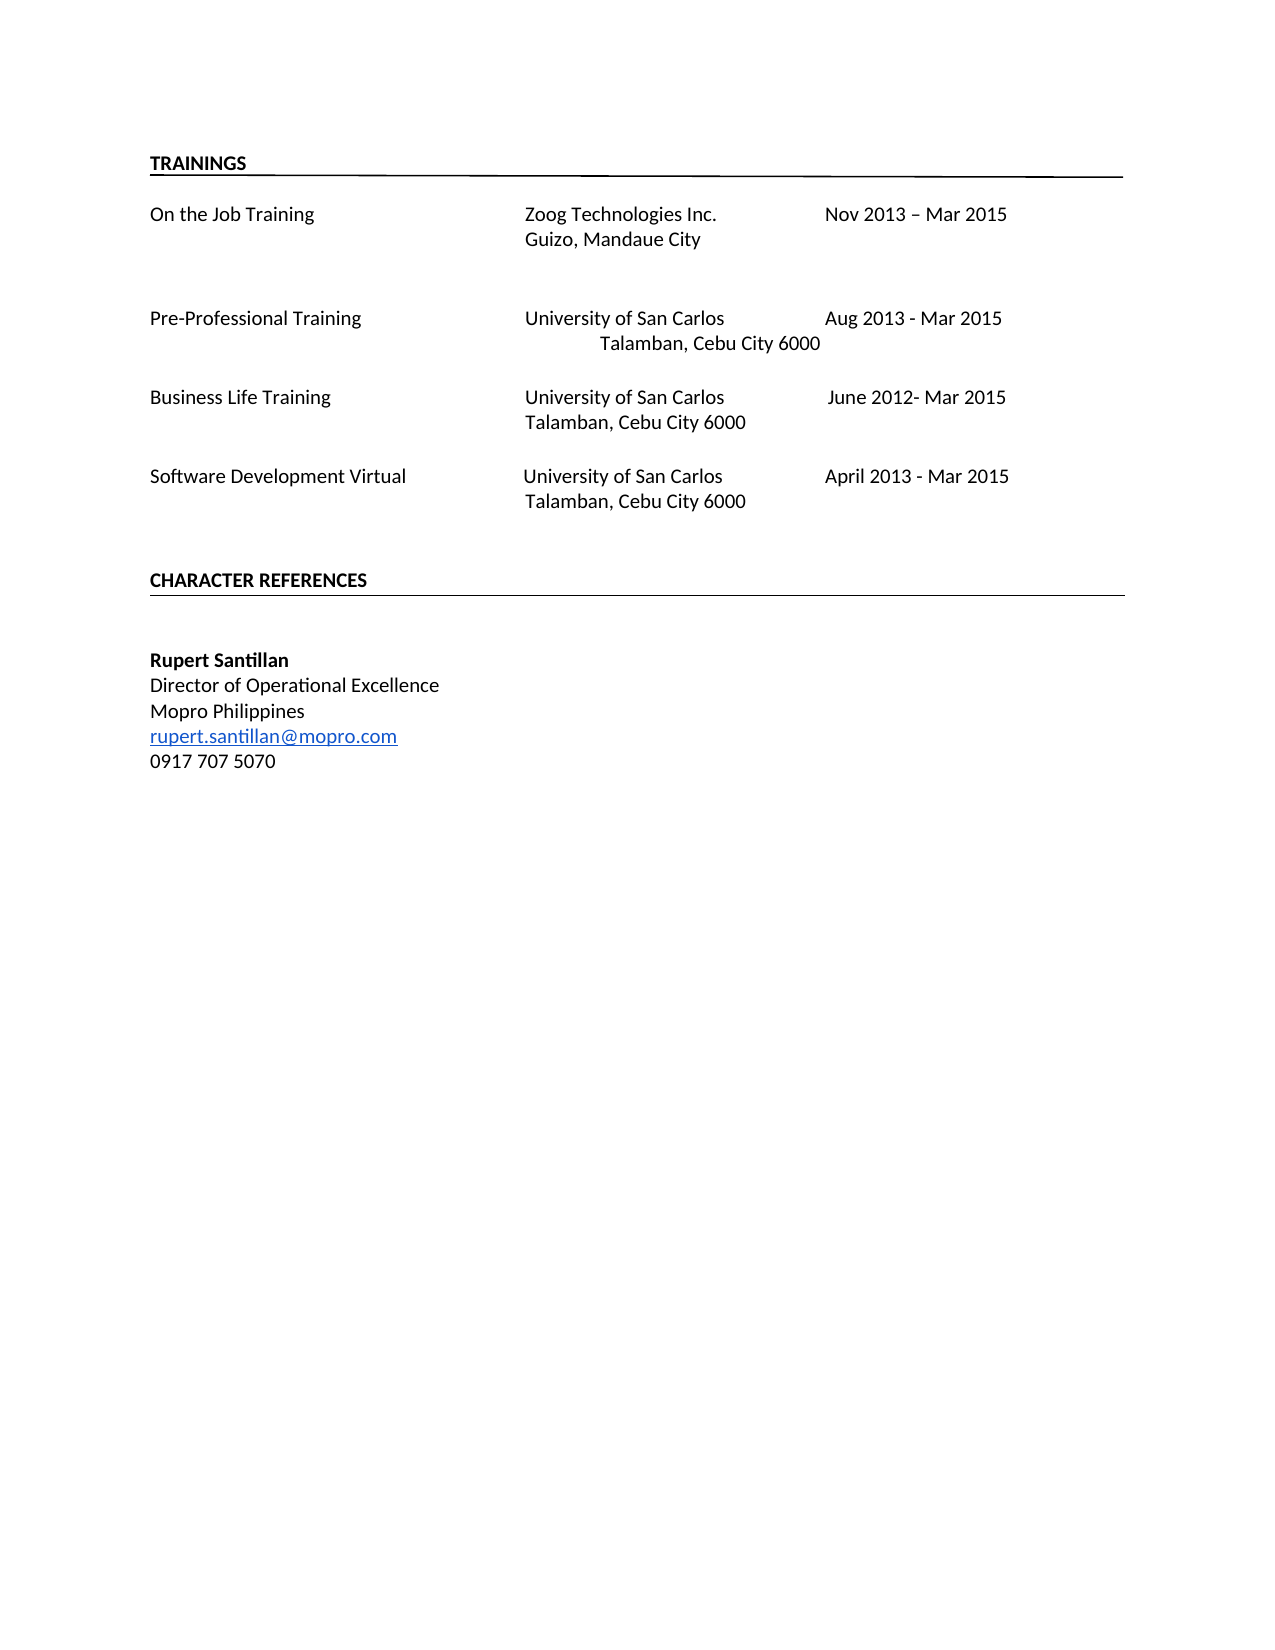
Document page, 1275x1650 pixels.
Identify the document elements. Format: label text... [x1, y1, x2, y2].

text Guizo, Mandaue City [150, 226, 1125, 252]
text Software Development Virtual University of San Carlos April 2013 - Mar 2015 [150, 463, 1125, 488]
text TRAININGS [150, 150, 1125, 175]
text Mopro Philippines [150, 698, 1125, 723]
text Business Life Training University of San Carlos June 2012- Mar 2015 [150, 384, 1125, 409]
text rupert.santillan@mopro.com [150, 723, 1125, 749]
text Talamban, Cebu City 6000 [150, 409, 1125, 435]
text Director of Operational Excellence [150, 672, 1125, 698]
text Rupert Santillan [150, 647, 1125, 672]
text On the Job Training Zoog Technologies Inc. Nov 2013 – Mar 2015 [150, 201, 1125, 226]
text CHARACTER REFERENCES [150, 567, 1125, 595]
text Pre-Professional Training University of San Carlos Aug 2013 - Mar 2015 Talamban, Cebu City 6000 [150, 305, 1125, 356]
text Talamban, Cebu City 6000 [150, 488, 1125, 514]
text 0917 707 5070 [150, 749, 1125, 774]
